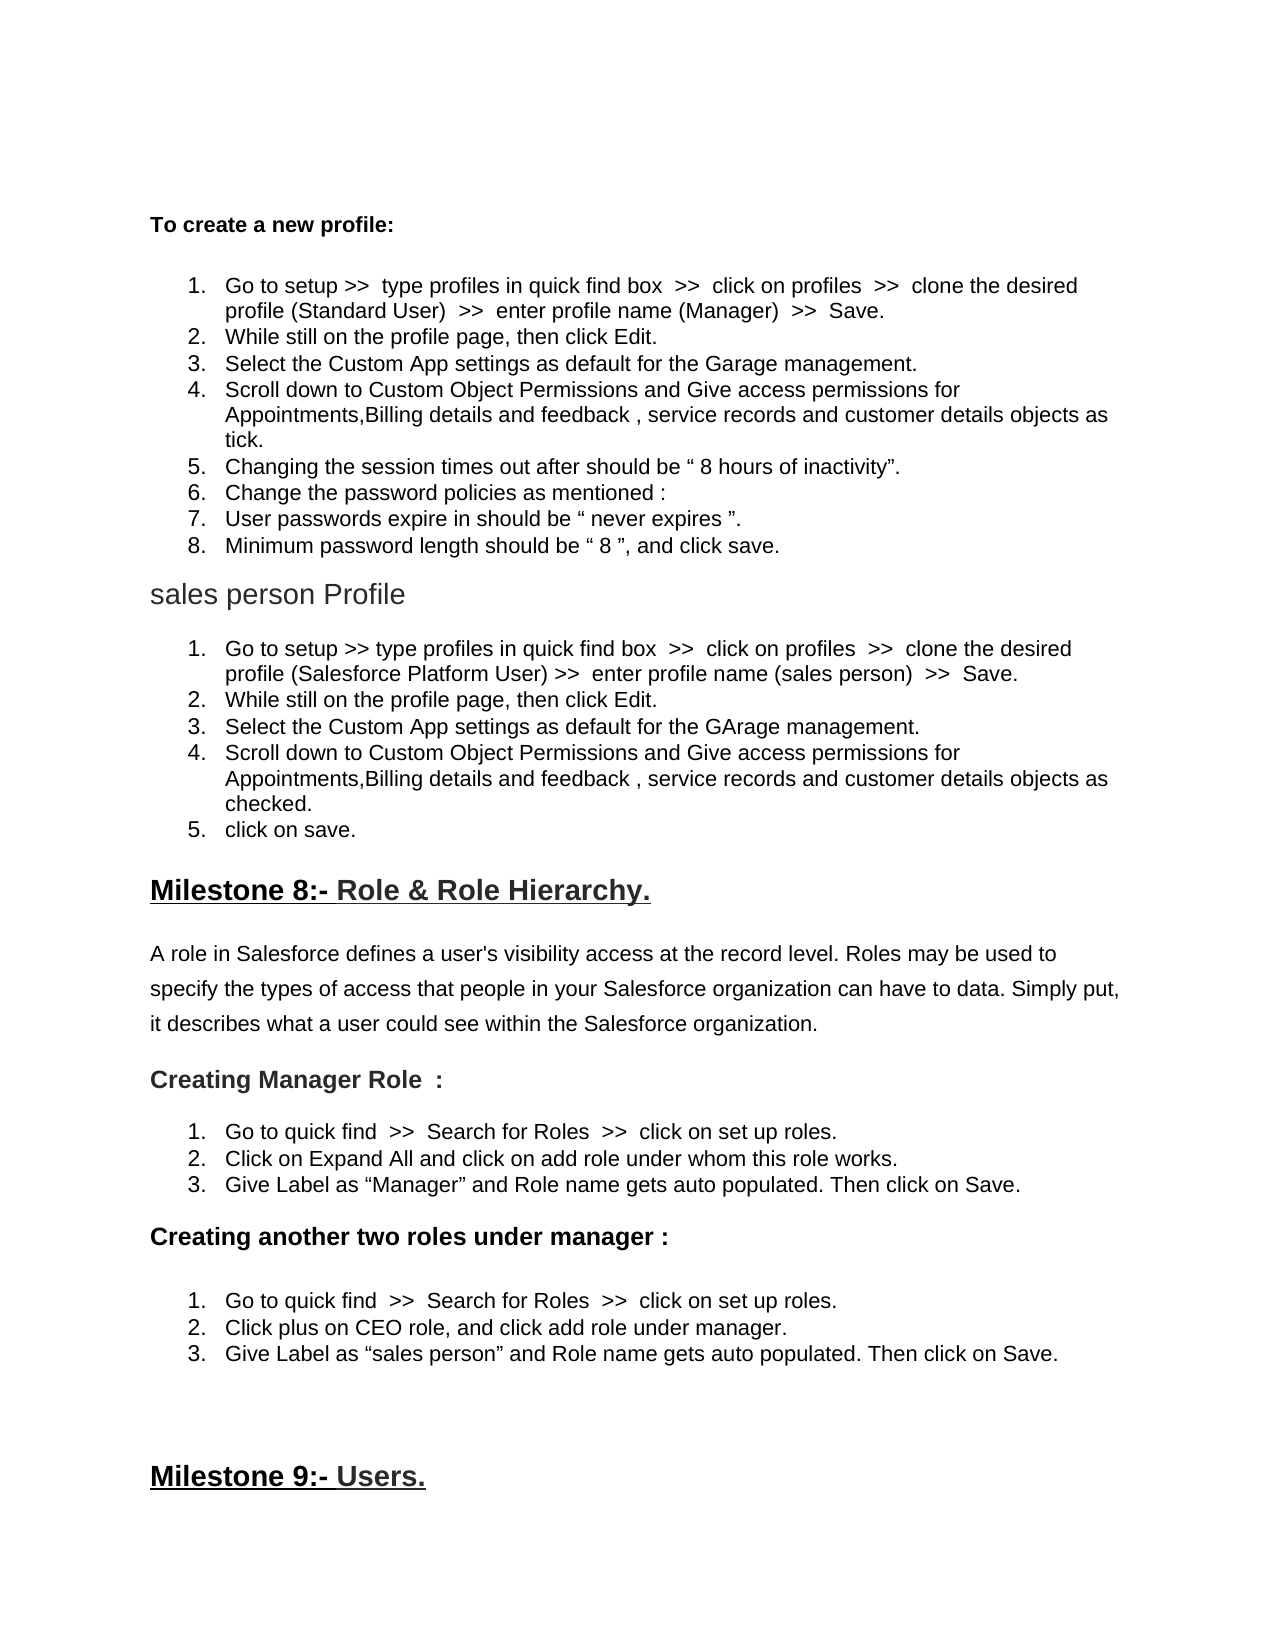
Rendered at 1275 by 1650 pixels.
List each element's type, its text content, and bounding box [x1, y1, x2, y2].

list Give Label as “Manager” and Role name gets auto populated. Then click on Save. [187, 1171, 1125, 1197]
text Creating another two roles under manager : [150, 1222, 1125, 1251]
list While still on the profile page, then click Edit. [187, 686, 1125, 713]
list Scroll down to Custom Object Permissions and Give access permissions for Appointments,Billing details and feedback , service records and customer details objects as checked. [187, 739, 1125, 816]
text Milestone 9:- Users. [150, 1459, 1125, 1493]
text A role in Salesforce defines a user's visibility access at the record level. Roles may be used to specify the types of access that people in your Salesforce organization can have to data. Simply put, it describes what a user could see within the Salesforce organization. [150, 940, 1125, 1036]
list Click on Expand All and click on add role under whom this role works. [187, 1145, 1125, 1171]
text Creating Manager Role : [150, 1070, 1125, 1093]
text Milestone 8:- Role & Role Hierarchy. [150, 873, 1125, 907]
text sales person Profile [150, 583, 1125, 610]
list Go to quick find >> Search for Roles >> click on set up roles. [187, 1287, 1125, 1314]
list Go to setup >> type profiles in quick find box >> click on profiles >> clone the desired profile (Salesforce Platform User) >> enter profile name (sales person) >> Save. [187, 635, 1125, 686]
list Go to quick find >> Search for Roles >> click on set up roles. [187, 1118, 1125, 1145]
text To create a new profile: [150, 212, 1125, 237]
list click on save. [187, 816, 1125, 842]
list Changing the session times out after should be “ 8 hours of inactivity”. [187, 453, 1125, 479]
list Go to setup >> type profiles in quick find box >> click on profiles >> clone the desired profile (Standard User) >> enter profile name (Manager) >> Save. [187, 272, 1125, 323]
list User passwords expire in should be “ never expires ”. [187, 505, 1125, 532]
list Select the Custom App settings as default for the Garage management. [187, 349, 1125, 376]
list Change the password policies as mentioned : [187, 479, 1125, 505]
list Give Label as “sales person” and Role name gets auto populated. Then click on Save. [187, 1340, 1125, 1366]
list Minimum password length should be “ 8 ”, and click save. [187, 532, 1125, 558]
list Click plus on CEO role, and click add role under manager. [187, 1314, 1125, 1340]
list Scroll down to Custom Object Permissions and Give access permissions for Appointments,Billing details and feedback , service records and customer details objects as tick. [187, 376, 1125, 453]
list While still on the profile page, then click Edit. [187, 323, 1125, 349]
list Select the Custom App settings as default for the GArage management. [187, 713, 1125, 739]
